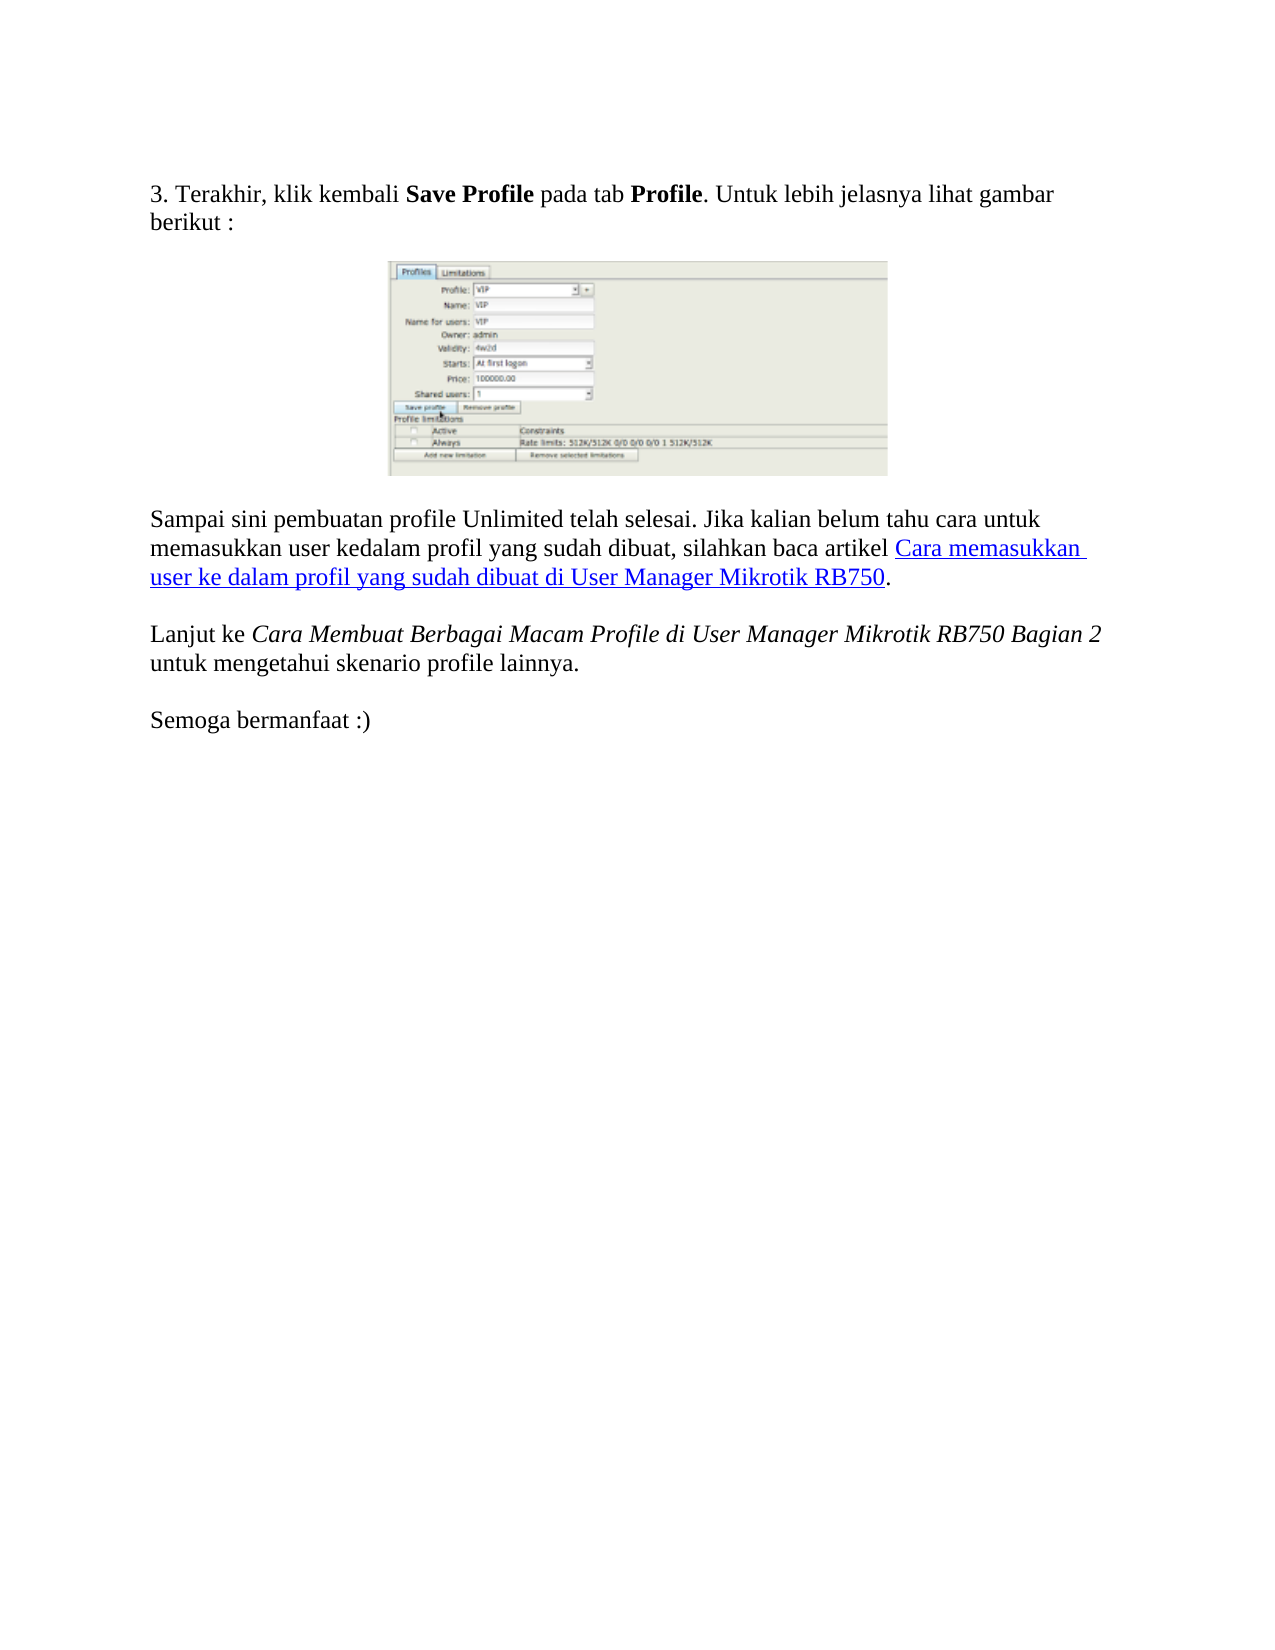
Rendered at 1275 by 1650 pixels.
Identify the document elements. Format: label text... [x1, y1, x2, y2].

text 3. Terakhir, klik kembali Save Profile pada tab Profile. Untuk lebih jelasnya lihat gambar berikut : [150, 150, 1125, 236]
picture [387, 261, 888, 476]
text Sampai sini pembuatan profile Unlimited telah selesai. Jika kalian belum tahu cara untuk memasukkan user kedalam profil yang sudah dibuat, silahkan baca artikel Cara memasukkan user ke dalam profil yang sudah dibuat di User Manager Mikrotik RB750. Lanjut ke Cara Membuat Berbagai Macam Profile di User Manager Mikrotik RB750 Bagian 2 untuk mengetahui skenario profile lainnya. Semoga bermanfaat :) [150, 475, 1125, 734]
